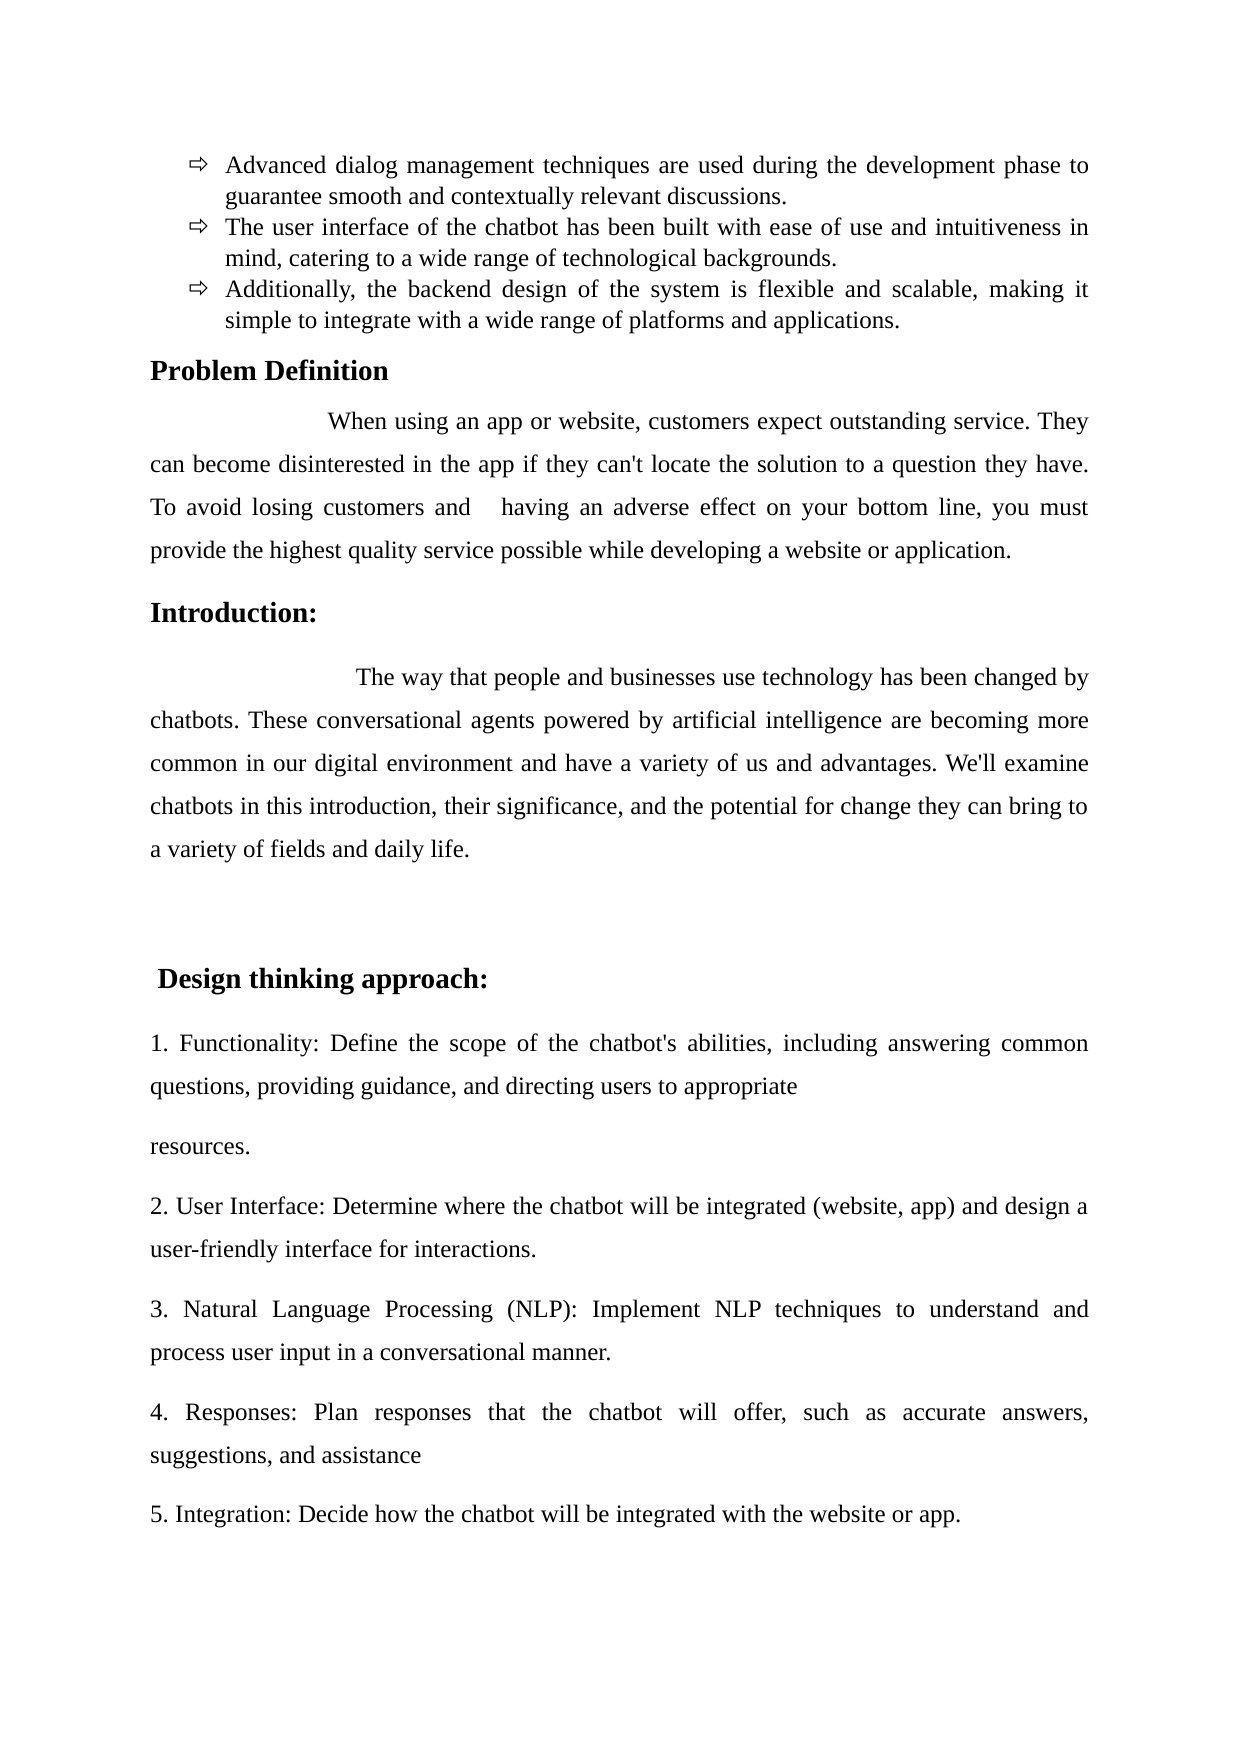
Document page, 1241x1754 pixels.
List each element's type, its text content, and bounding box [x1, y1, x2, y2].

text 1. Functionality: Define the scope of the chatbot's abilities, including answering common questions, providing guidance, and directing users to appropriate [150, 1028, 1090, 1100]
text Design thinking approach: [150, 961, 1090, 995]
text The way that people and businesses use technology has been changed by chatbots. These conversational agents powered by artificial intelligence are becoming more common in our digital environment and have a variety of us and advantages. We'll examine chatbots in this introduction, their significance, and the potential for change they can bring to a variety of fields and daily life. [150, 662, 1090, 863]
text 4. Responses: Plan responses that the chatbot will offer, such as accurate answers, suggestions, and assistance [150, 1397, 1090, 1468]
text When using an app or website, customers expect outstanding service. They can become disinterested in the app if they can't locate the solution to a question they have. To avoid losing customers and having an adverse effect on your bottom line, you must provide the highest quality service possible while developing a website or application. [150, 406, 1090, 564]
list Advanced dialog management techniques are used during the development phase to guarantee smooth and contextually relevant discussions. [187, 150, 1090, 210]
text 5. Integration: Decide how the chatbot will be integrated with the website or app. [150, 1499, 1090, 1528]
text Problem Definition [150, 353, 1090, 386]
list Additionally, the backend design of the system is flexible and scalable, making it simple to integrate with a wide range of platforms and applications. [187, 274, 1090, 334]
text 2. User Interface: Determine where the chatbot will be integrated (website, app) and design a user-friendly interface for interactions. [150, 1191, 1090, 1263]
text resources. [150, 1131, 1090, 1160]
list The user interface of the chatbot has been built with ease of use and intuitiveness in mind, catering to a wide range of technological backgrounds. [187, 212, 1090, 272]
text 3. Natural Language Processing (NLP): Implement NLP techniques to understand and process user input in a conversational manner. [150, 1294, 1090, 1366]
text Introduction: [150, 595, 1090, 628]
